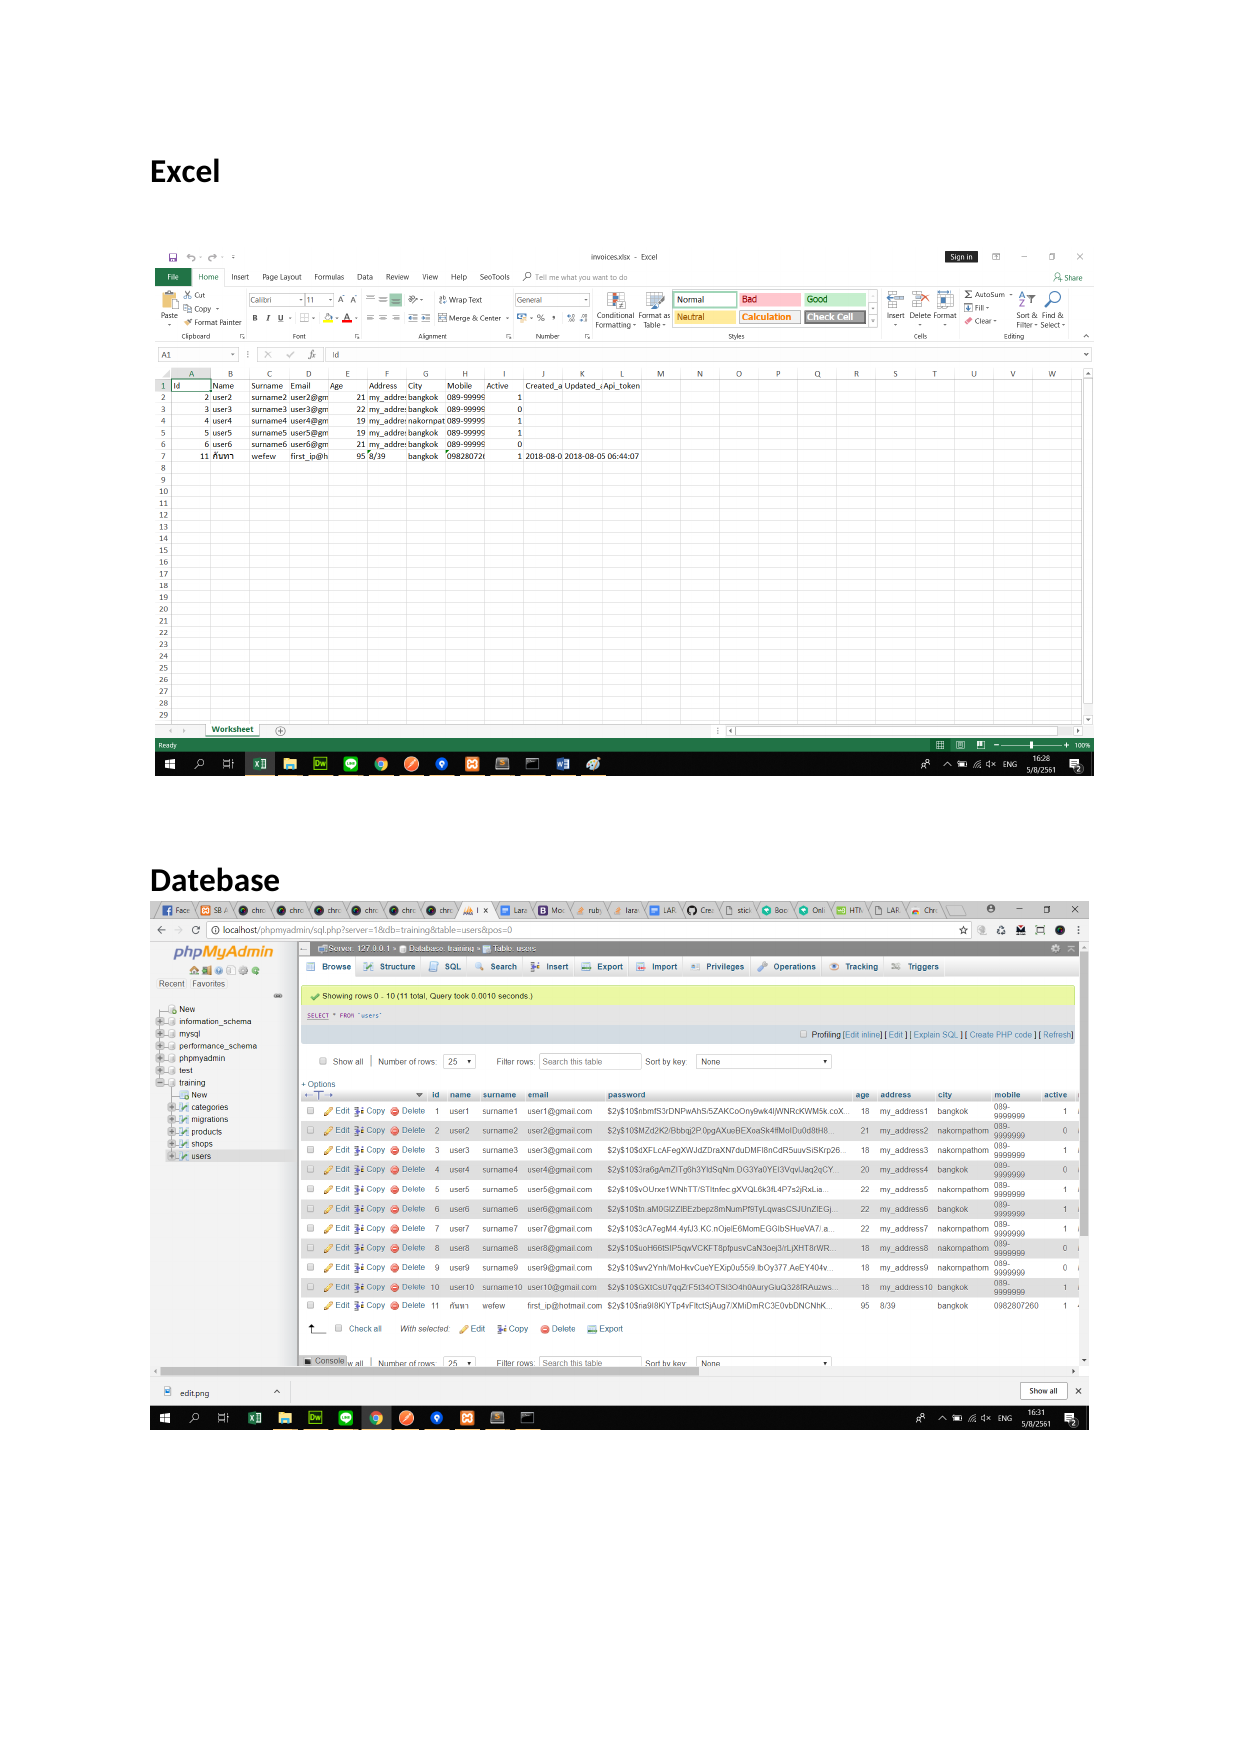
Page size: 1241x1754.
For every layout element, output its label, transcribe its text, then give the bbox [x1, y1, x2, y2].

picture [155, 247, 1094, 776]
picture [150, 901, 1089, 1430]
text Excel [150, 150, 1090, 191]
